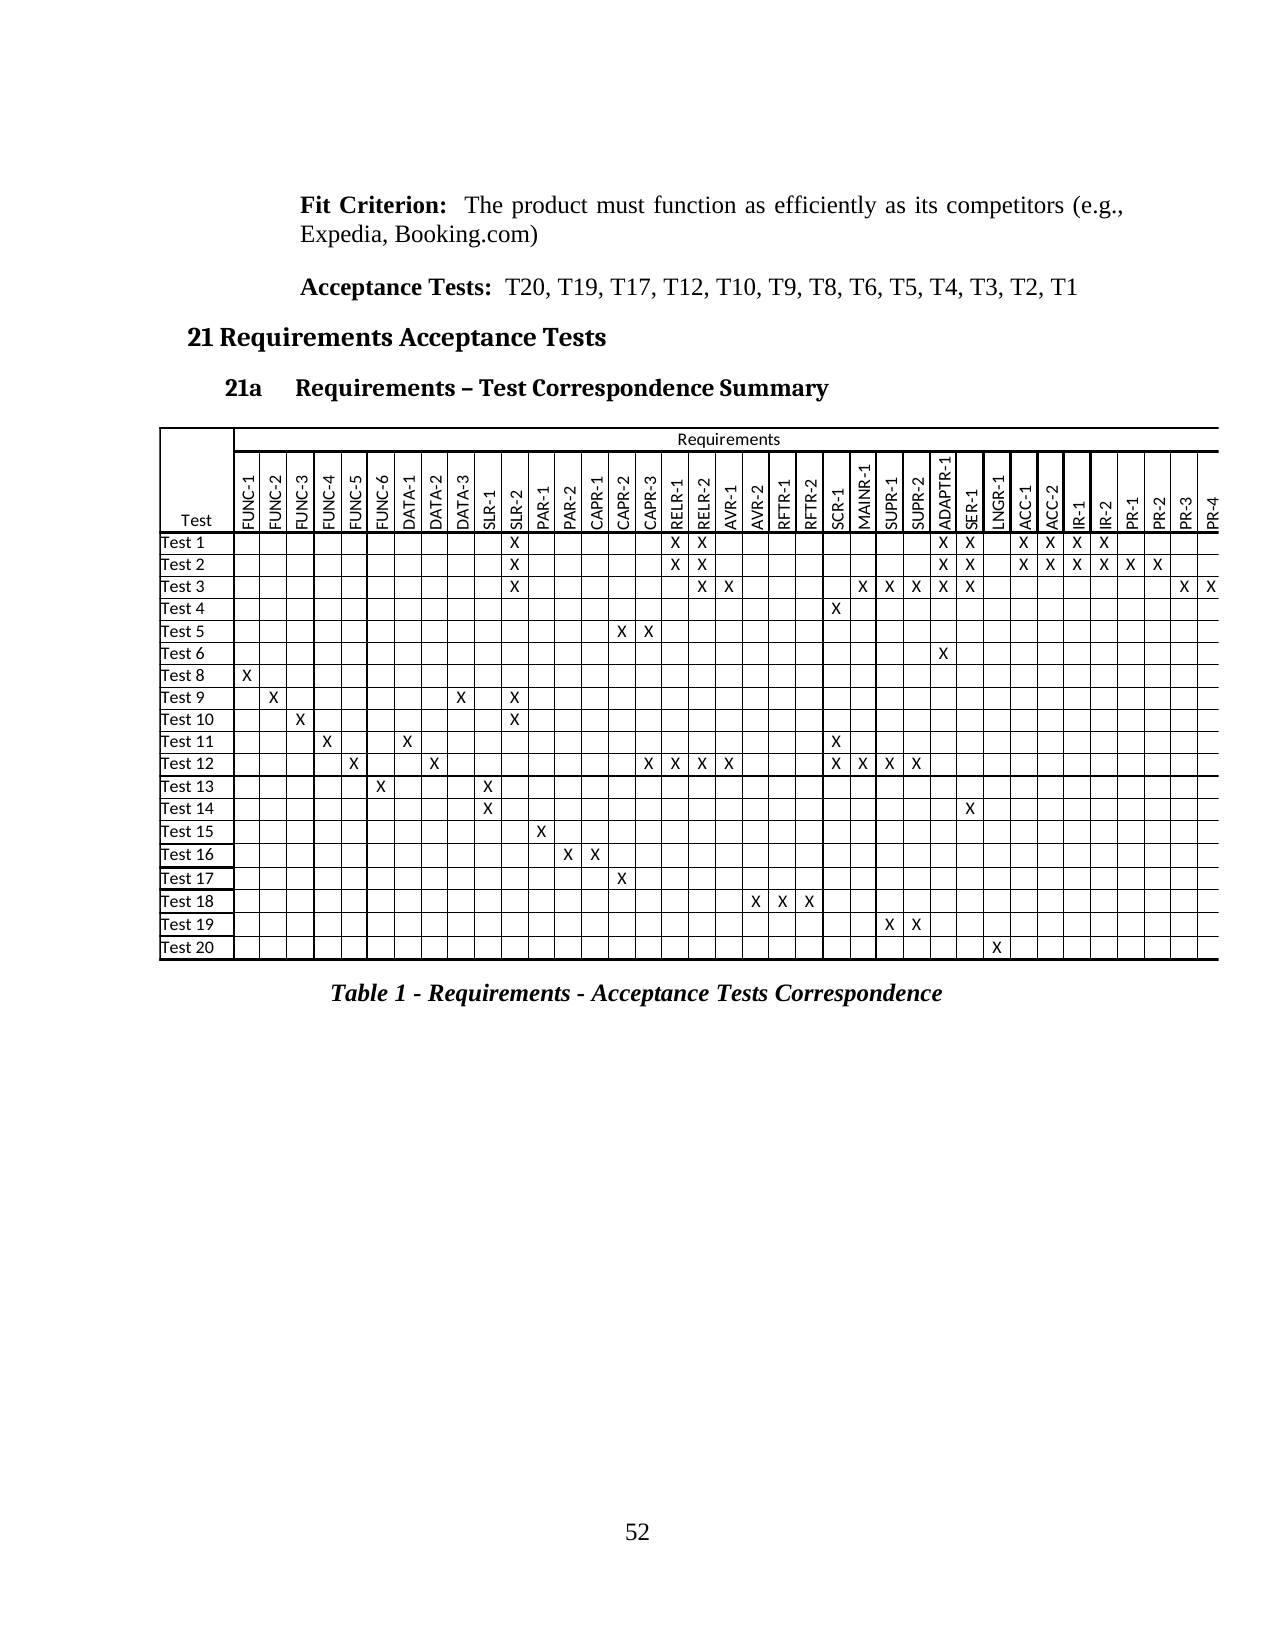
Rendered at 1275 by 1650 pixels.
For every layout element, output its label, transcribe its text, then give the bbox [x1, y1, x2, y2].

text Fit Criterion: The product must function as efficiently as its competitors (e.g., Expedia, Booking.com) [300, 190, 1125, 247]
subtitle 21 Requirements Acceptance Tests [187, 322, 1125, 353]
text Table 1 - Requirements - Acceptance Tests Correspondence [150, 978, 1125, 1007]
subtitle 21a Requirements – Test Correspondence Summary [225, 374, 1125, 403]
text Acceptance Tests: T20, T19, T17, T12, T10, T9, T8, T6, T5, T4, T3, T2, T1 [300, 272, 1125, 301]
